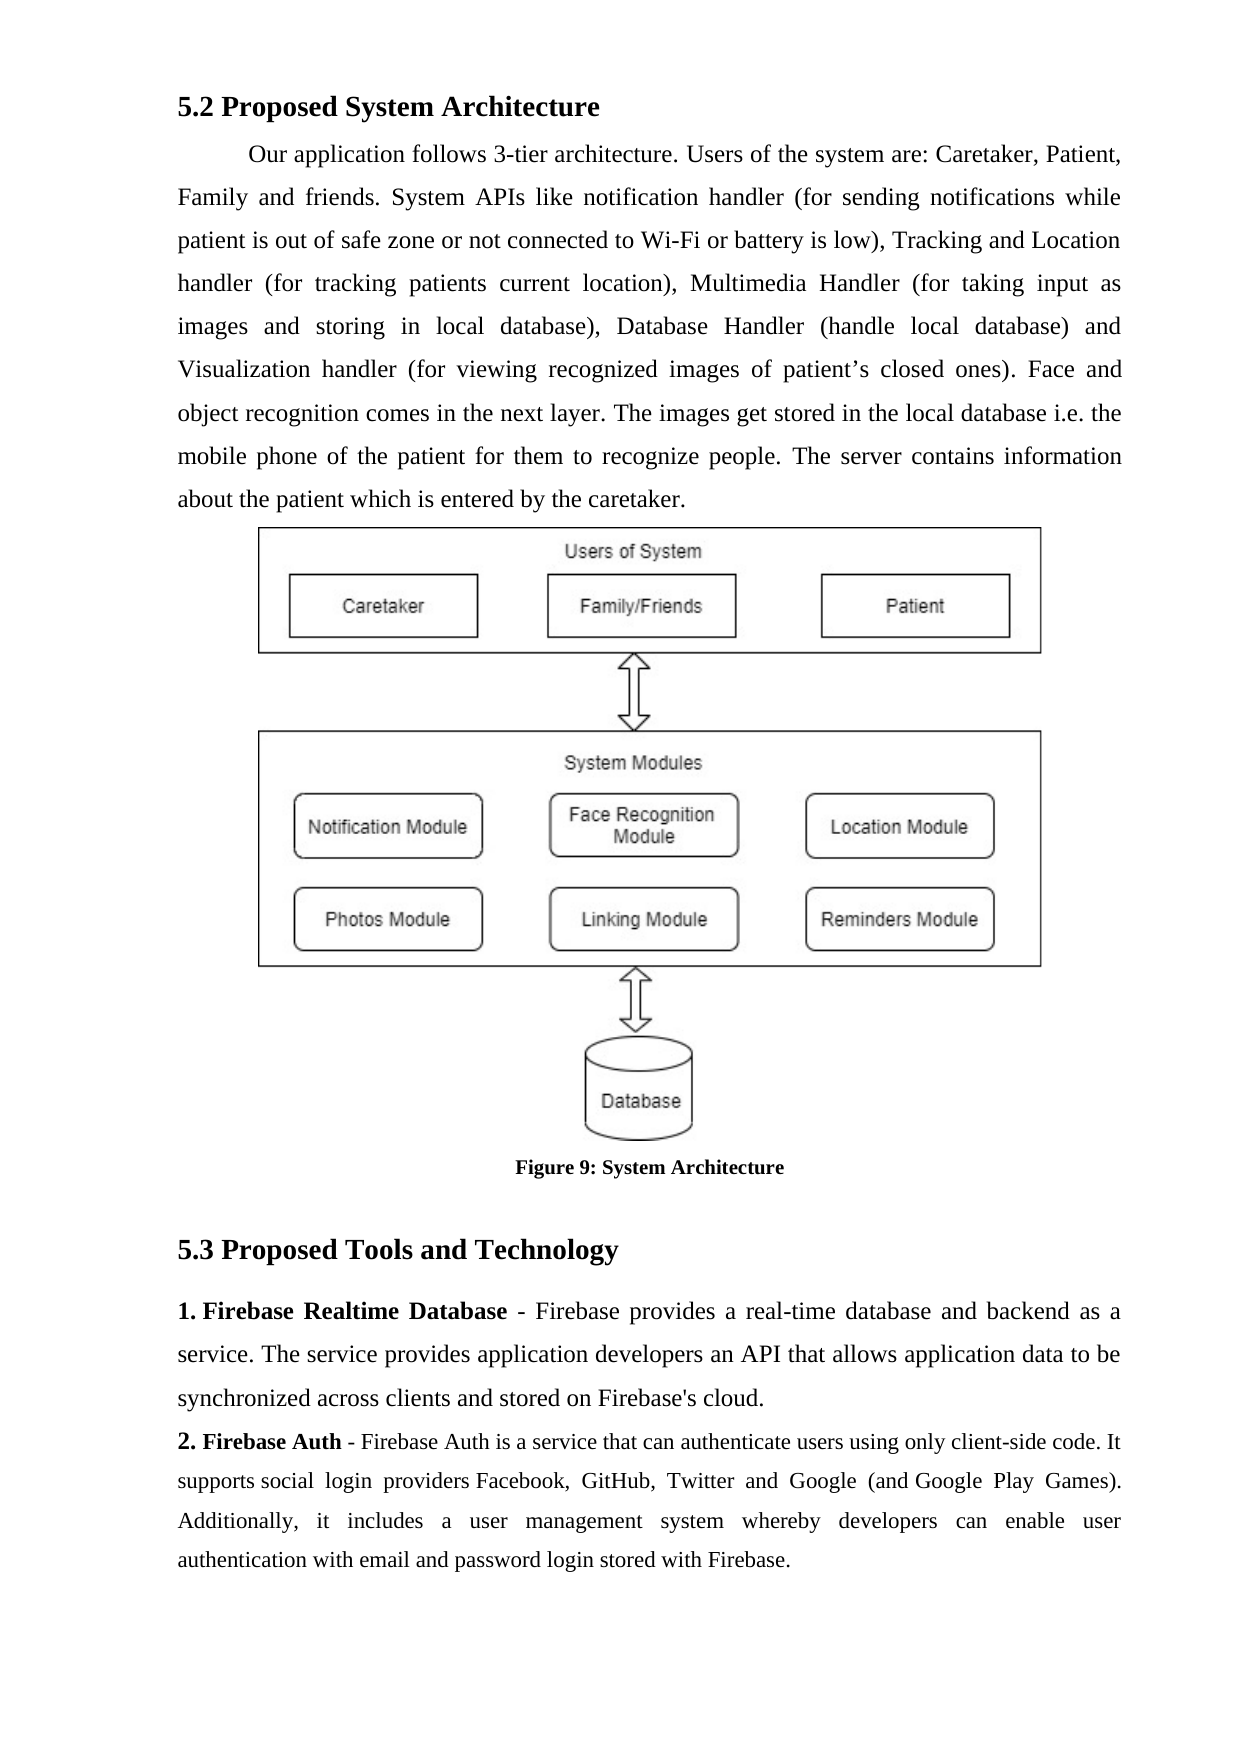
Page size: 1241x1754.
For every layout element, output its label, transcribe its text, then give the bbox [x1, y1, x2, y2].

text Figure 9: System Architecture [177, 1155, 1122, 1179]
subtitle 5.3 Proposed Tools and Technology [177, 1232, 1122, 1265]
list Firebase Auth - Firebase Auth is a service that can authenticate users using only client-side code. It supports social login providers Facebook, GitHub, Twitter and Google (and Google Play Games). Additionally, it includes a user management system whereby developers can enable user authentication with email and password login stored with Firebase. [177, 1426, 1122, 1573]
list Firebase Realtime Database - Firebase provides a real-time database and backend as a service. The service provides application developers an API that allows application data to be synchronized across clients and stored on Firebase's cloud. [177, 1296, 1122, 1340]
picture [258, 527, 1042, 1141]
subtitle 5.2 Proposed System Architecture [177, 89, 1122, 122]
list Firebase Realtime Database - Firebase provides a real-time database and backend as a service. The service provides application developers an API that allows application data to be synchronized across clients and stored on Firebase's cloud. [177, 1368, 1122, 1411]
text Our application follows 3-tier architecture. Users of the system are: Caretaker, Patient, Family and friends. System APIs like notification handler (for sending notifications while patient is out of safe zone or not connected to Wi-Fi or battery is low), Tracking and Location handler (for tracking patients current location), Multimedia Handler (for taking input as images and storing in local database), Database Handler (handle local database) and Visualization handler (for viewing recognized images of patient’s closed ones). Face and object recognition comes in the next layer. The images get stored in the local database i.e. the mobile phone of the patient for them to recognize people. The server contains information about the patient which is entered by the caretaker. [177, 139, 1122, 513]
